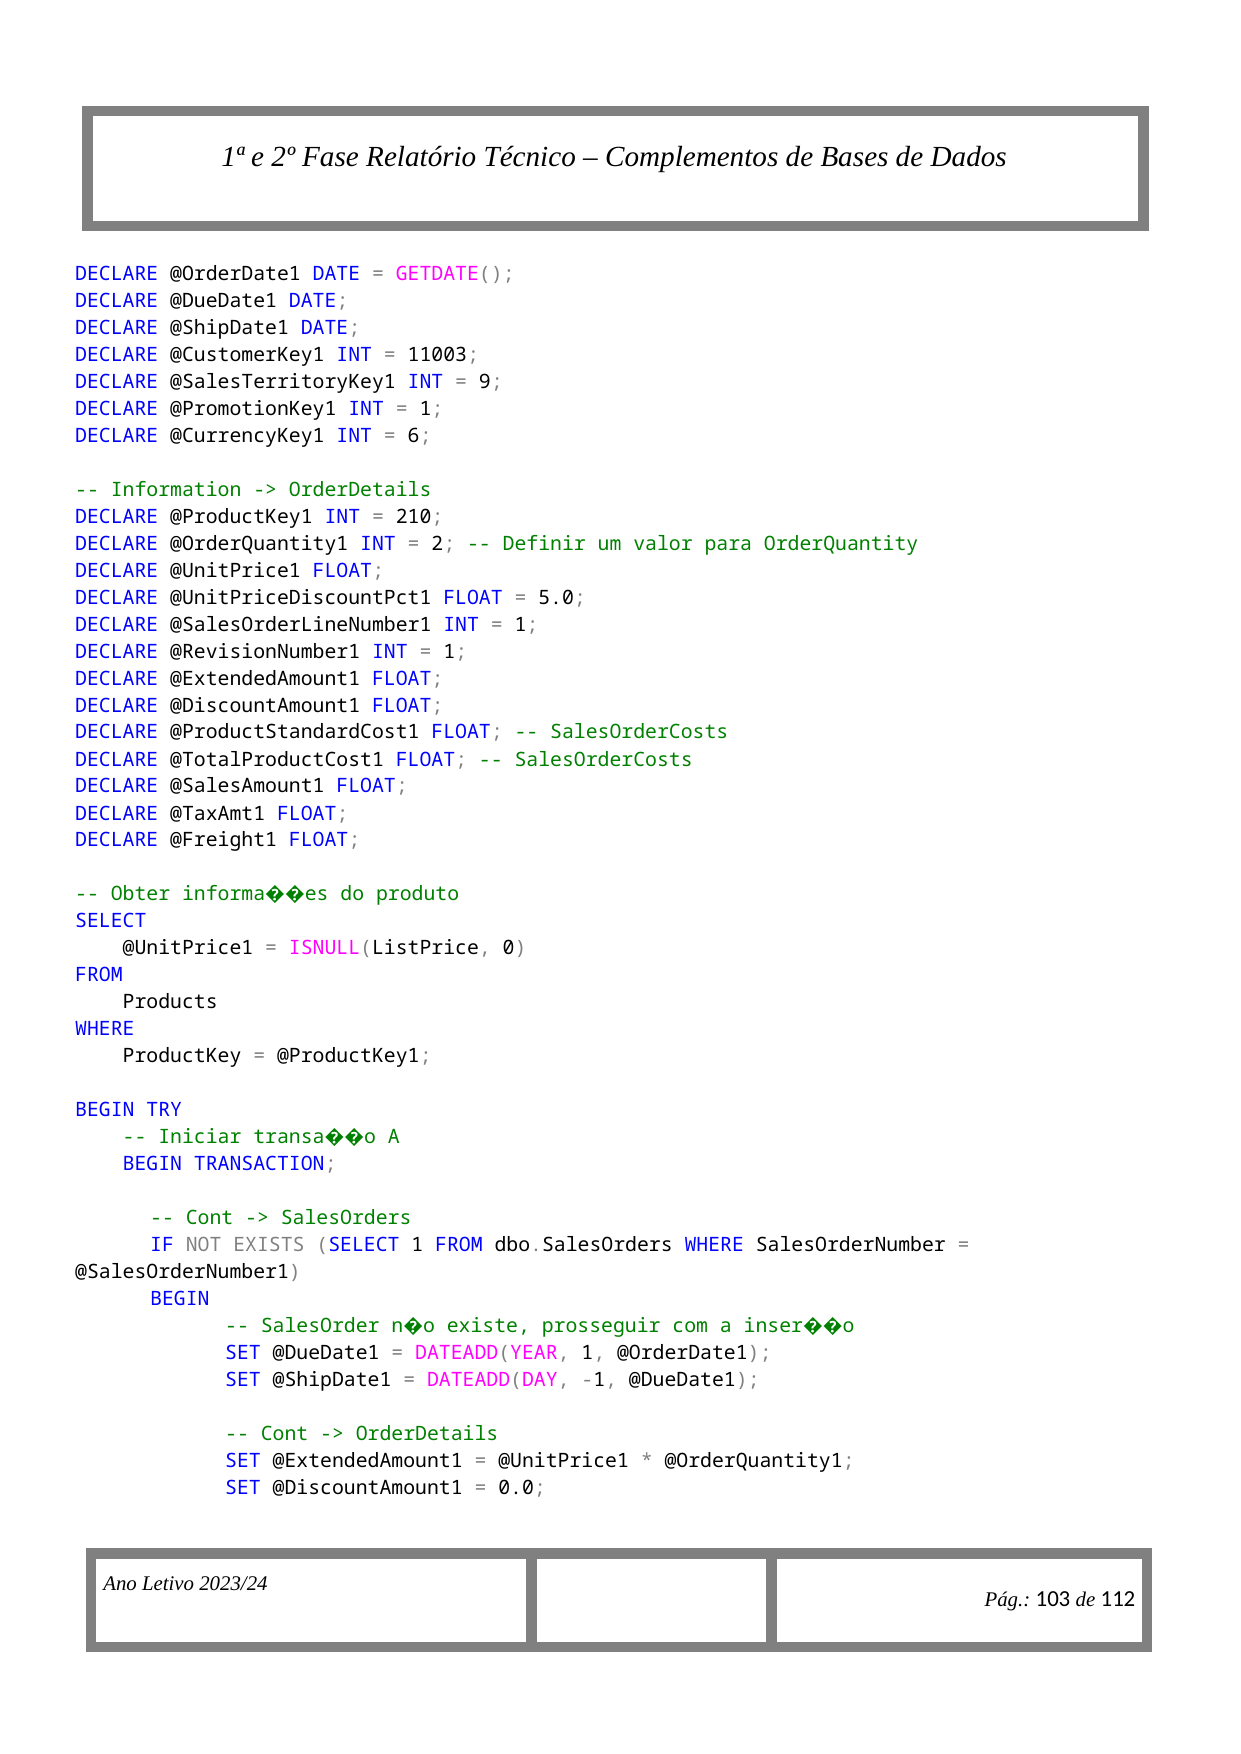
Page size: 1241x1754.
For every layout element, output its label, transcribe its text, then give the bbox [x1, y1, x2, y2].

text -- Cont -> SalesOrders [75, 1203, 1165, 1230]
text DECLARE @ShipDate1 DATE; [75, 313, 1165, 340]
text SET @DueDate1 = DATEADD(YEAR, 1, @OrderDate1); [75, 1338, 1165, 1365]
text DECLARE @UnitPriceDiscountPct1 FLOAT = 5.0; [75, 583, 1165, 610]
text IF NOT EXISTS (SELECT 1 FROM dbo.SalesOrders WHERE SalesOrderNumber = @SalesOrderNumber1) [75, 1230, 1165, 1284]
text DECLARE @UnitPrice1 FLOAT; [75, 556, 1165, 583]
text -- SalesOrder n�o existe, prosseguir com a inser��o [75, 1311, 1165, 1338]
text DECLARE @TotalProductCost1 FLOAT; -- SalesOrderCosts [75, 745, 1165, 772]
text FROM [75, 961, 1165, 988]
text BEGIN TRANSACTION; [75, 1149, 1165, 1176]
text @UnitPrice1 = ISNULL(ListPrice, 0) [75, 934, 1165, 961]
text DECLARE @DiscountAmount1 FLOAT; [75, 691, 1165, 718]
text DECLARE @OrderDate1 DATE = GETDATE(); [75, 259, 1165, 286]
text DECLARE @CustomerKey1 INT = 11003; [75, 340, 1165, 367]
text -- Iniciar transa��o A [75, 1122, 1165, 1149]
text WHERE [75, 1014, 1165, 1042]
text SET @DiscountAmount1 = 0.0; [75, 1473, 1165, 1500]
text DECLARE @PromotionKey1 INT = 1; [75, 394, 1165, 421]
text BEGIN TRY [75, 1096, 1165, 1122]
text SELECT [75, 907, 1165, 934]
text -- Obter informa��es do produto [75, 880, 1165, 907]
text DECLARE @SalesTerritoryKey1 INT = 9; [75, 367, 1165, 394]
text DECLARE @Freight1 FLOAT; [75, 826, 1165, 853]
text DECLARE @OrderQuantity1 INT = 2; -- Definir um valor para OrderQuantity [75, 529, 1165, 556]
text SET @ExtendedAmount1 = @UnitPrice1 * @OrderQuantity1; [75, 1446, 1165, 1473]
text DECLARE @SalesAmount1 FLOAT; [75, 772, 1165, 799]
text SET @ShipDate1 = DATEADD(DAY, -1, @DueDate1); [75, 1365, 1165, 1392]
text BEGIN [75, 1284, 1165, 1311]
text DECLARE @ProductKey1 INT = 210; [75, 502, 1165, 529]
text -- Information -> OrderDetails [75, 475, 1165, 502]
text DECLARE @CurrencyKey1 INT = 6; [75, 421, 1165, 448]
text DECLARE @DueDate1 DATE; [75, 286, 1165, 313]
text DECLARE @RevisionNumber1 INT = 1; [75, 637, 1165, 664]
text DECLARE @SalesOrderLineNumber1 INT = 1; [75, 610, 1165, 637]
text DECLARE @ProductStandardCost1 FLOAT; -- SalesOrderCosts [75, 718, 1165, 745]
text DECLARE @ExtendedAmount1 FLOAT; [75, 664, 1165, 691]
text DECLARE @TaxAmt1 FLOAT; [75, 799, 1165, 826]
text ProductKey = @ProductKey1; [75, 1042, 1165, 1068]
text -- Cont -> OrderDetails [75, 1419, 1165, 1446]
text Products [75, 988, 1165, 1014]
